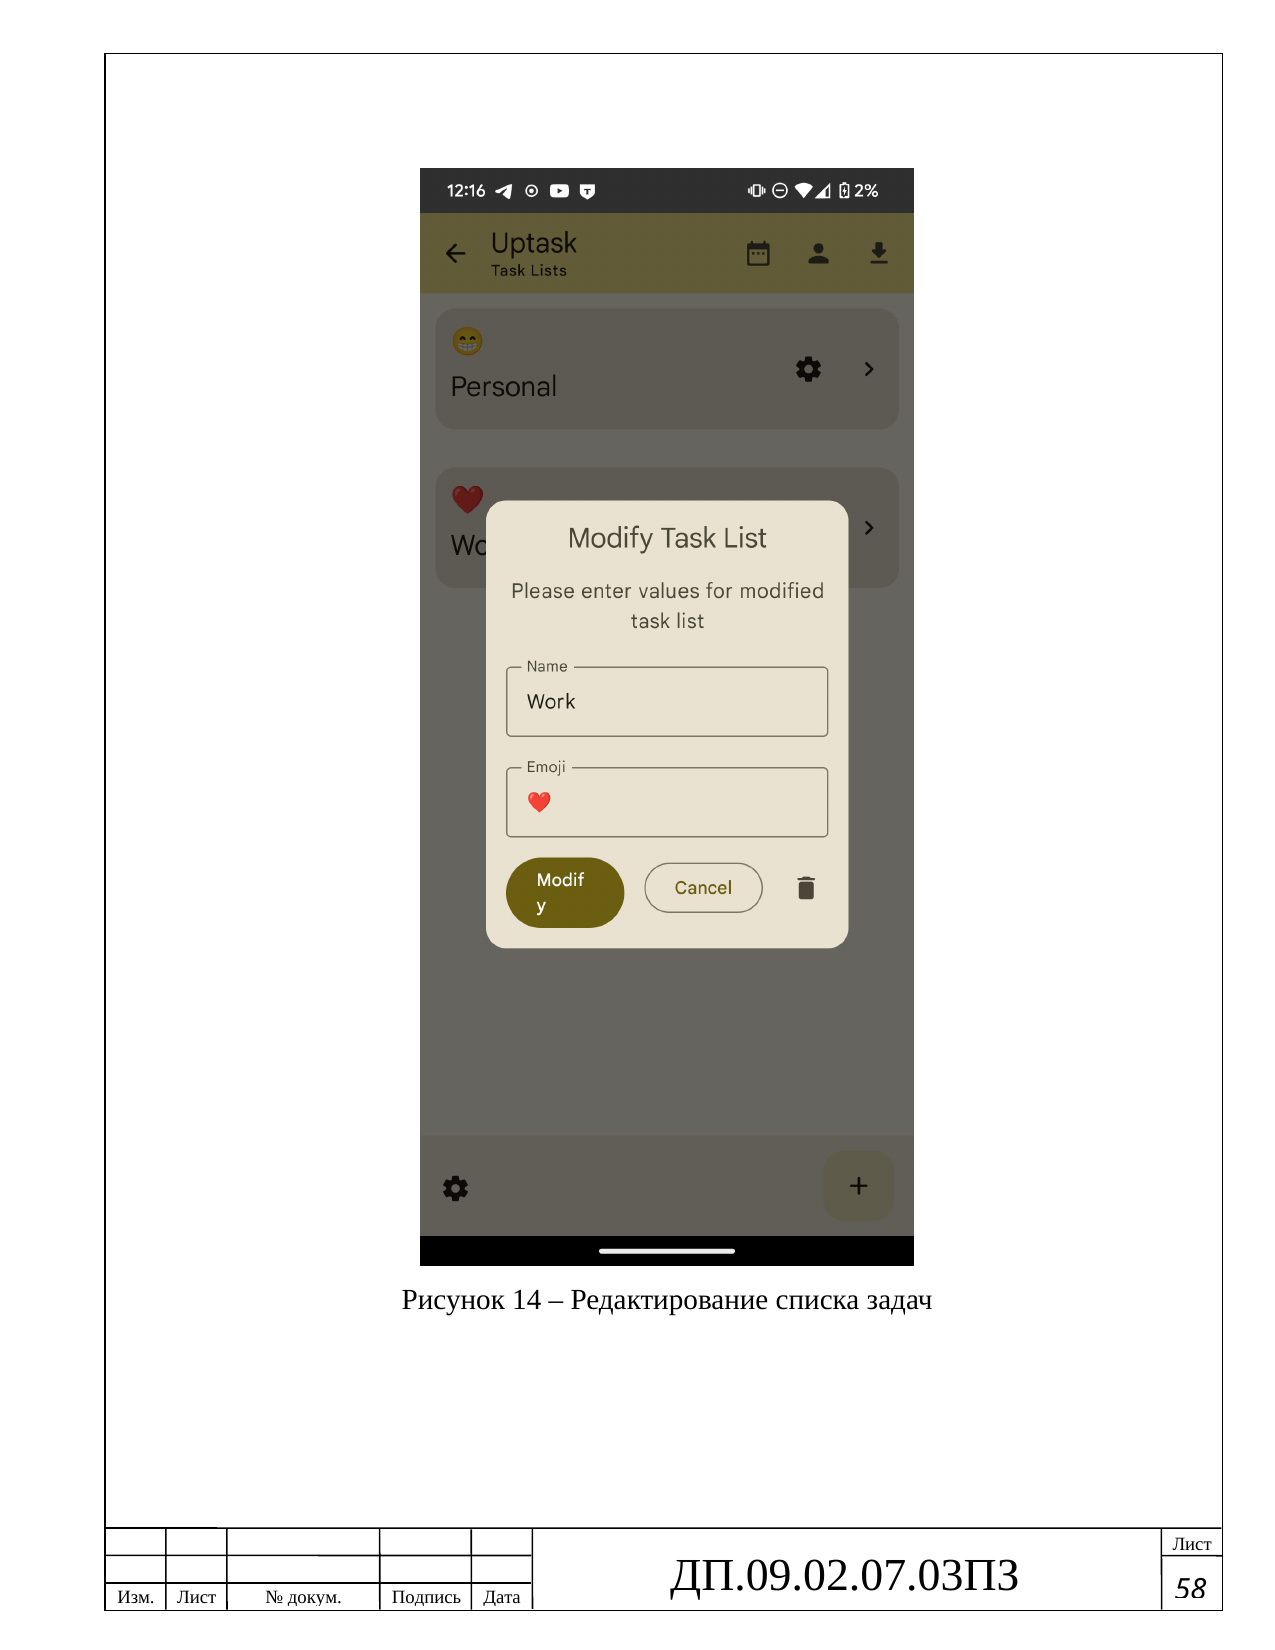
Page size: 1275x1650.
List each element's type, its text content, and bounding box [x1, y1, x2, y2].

text Рисунок 14 – Редактирование списка задач [148, 1282, 1186, 1316]
picture [420, 168, 914, 1266]
